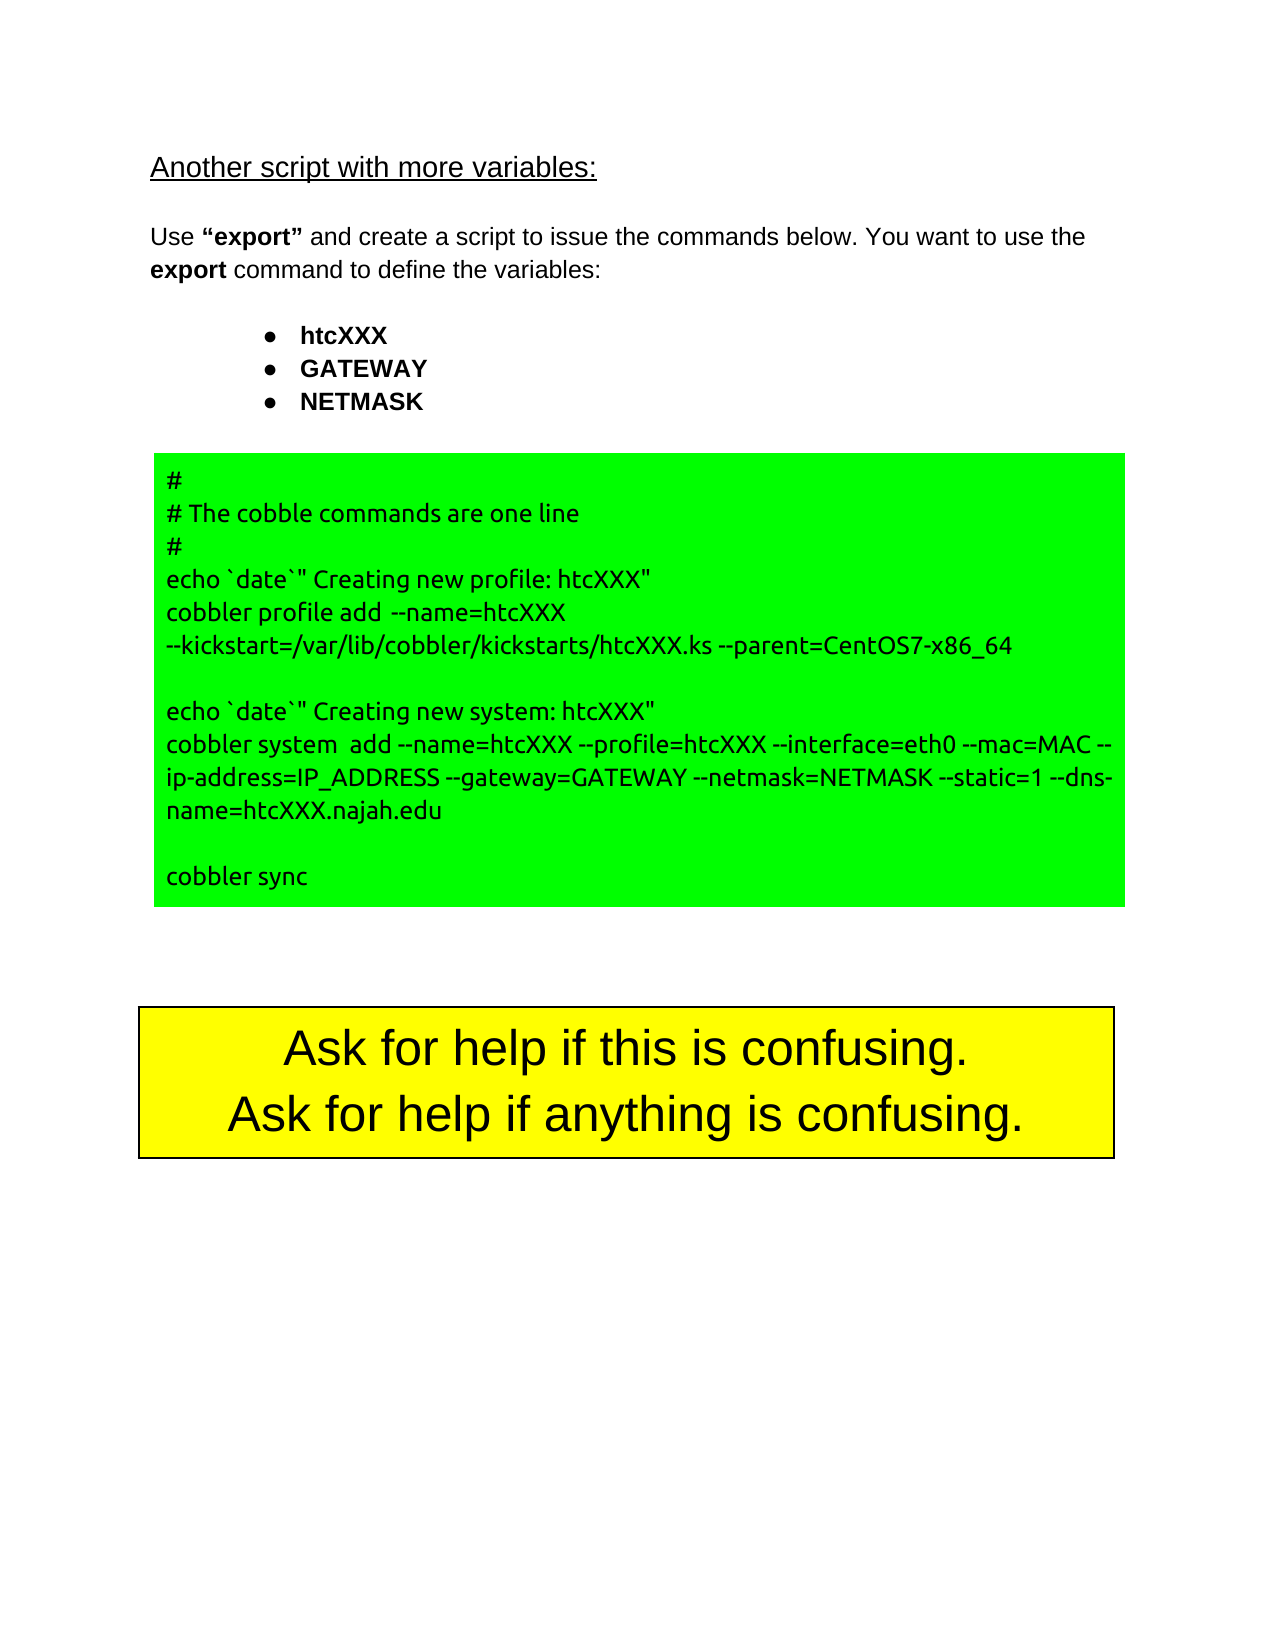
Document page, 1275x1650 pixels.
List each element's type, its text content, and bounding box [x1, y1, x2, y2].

text Use “export” and create a script to issue the commands below. You want to use the export command to define the variables: [150, 222, 1125, 283]
table_header Ask for help if this is confusing. Ask for help if anything is confusing. [140, 1008, 1113, 1157]
subtitle Another script with more variables: [150, 150, 1125, 183]
table_header # # The cobble commands are one line # echo `date`" Creating new profile: htcXXX" cobbler profile add --name=htcXXX --kickstart=/var/lib/cobbler/kickstarts/htcXXX.ks --parent=CentOS7-x86_64 echo `date`" Creating new system: htcXXX" cobbler system add --name=htcXXX --profile=htcXXX --interface=eth0 --mac=MAC --ip-address=IP_ADDRESS --gateway=GATEWAY --netmask=NETMASK --static=1 --dns-name=htcXXX.najah.edu cobbler sync [156, 455, 1123, 905]
list GATEWAY [262, 354, 1125, 382]
list htcXXX [262, 321, 1125, 349]
list NETMASK [262, 387, 1125, 415]
